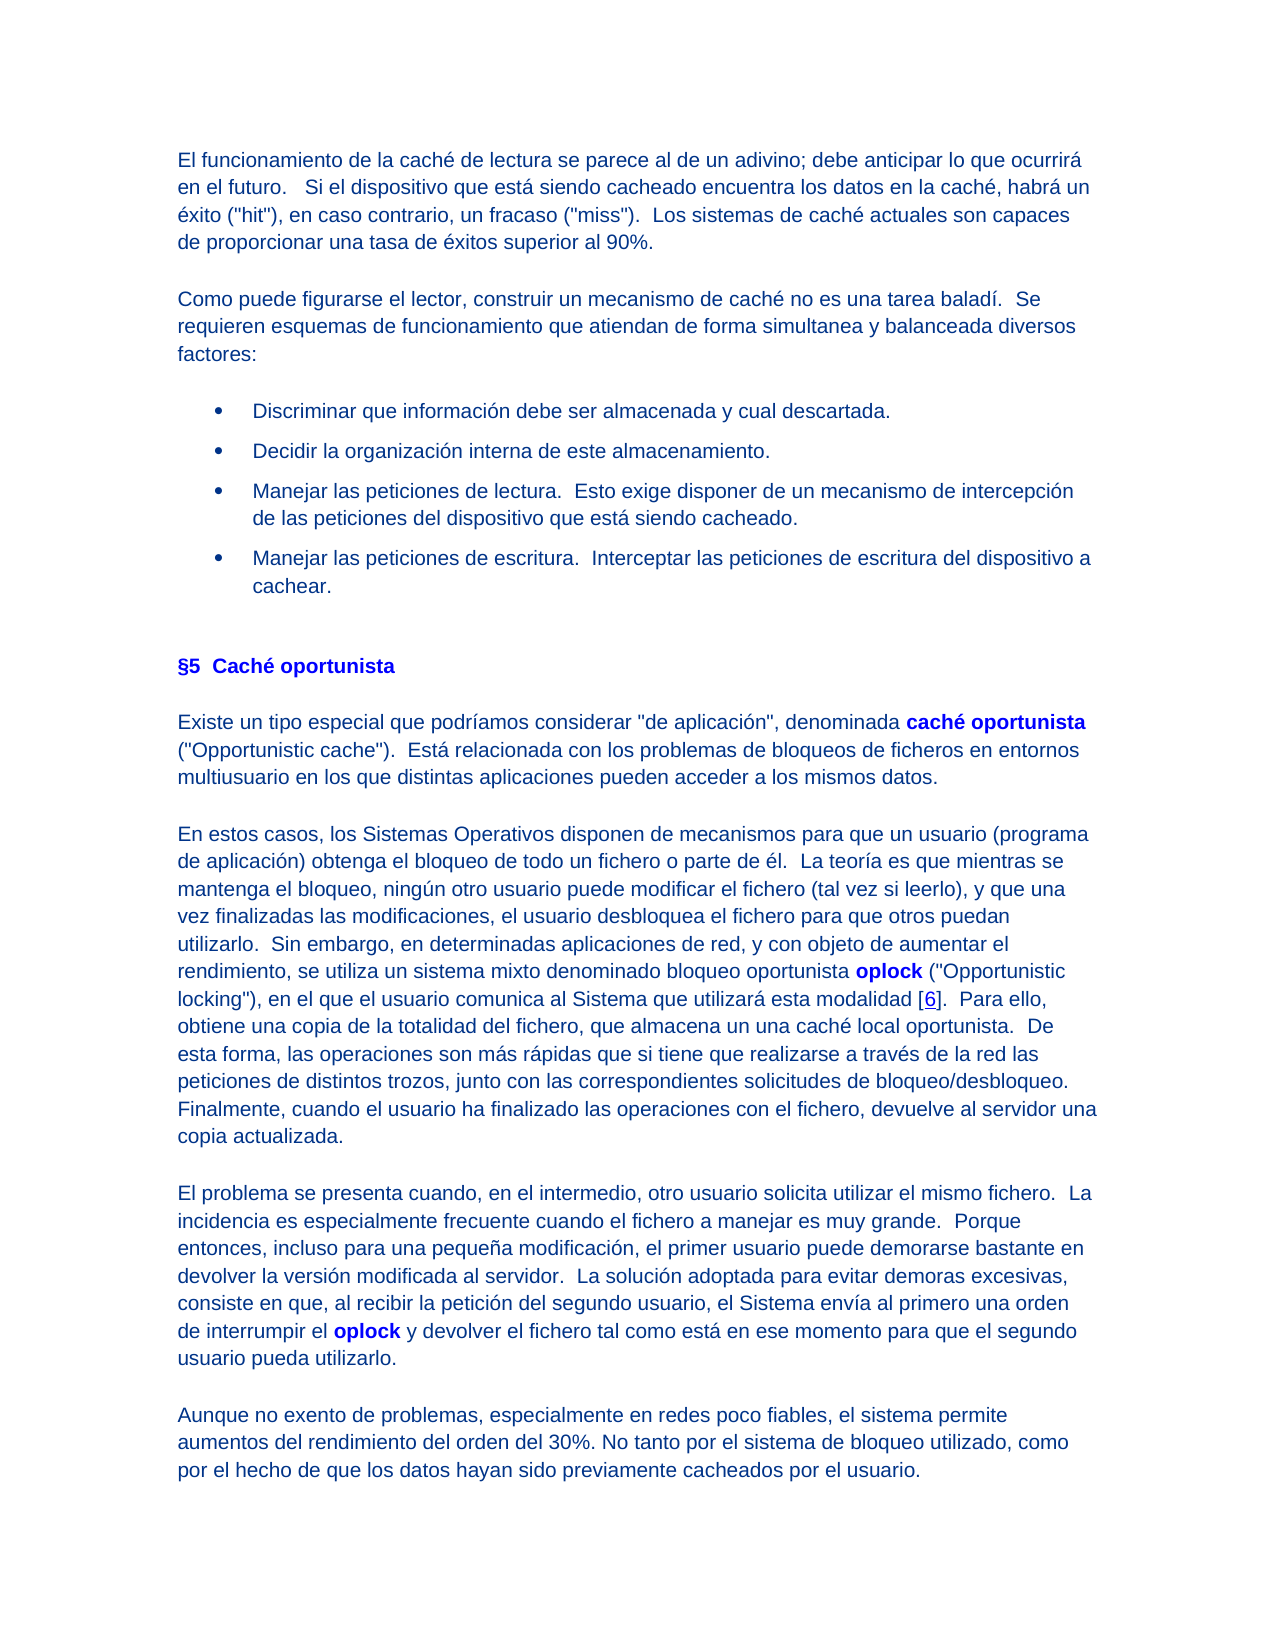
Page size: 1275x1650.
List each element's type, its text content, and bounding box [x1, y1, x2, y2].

list Discriminar que información debe ser almacenada y cual descartada. [215, 398, 1098, 422]
text El funcionamiento de la caché de lectura se parece al de un adivino; debe anticipar lo que ocurrirá en el futuro. Si el dispositivo que está siendo cacheado encuentra los datos en la caché, habrá un éxito ("hit"), en caso contrario, un fracaso ("miss"). Los sistemas de caché actuales son capaces de proporcionar una tasa de éxitos superior al 90%. [177, 148, 1098, 254]
text Como puede figurarse el lector, construir un mecanismo de caché no es una tarea baladí. Se requieren esquemas de funcionamiento que atiendan de forma simultanea y balanceada diversos factores: [177, 287, 1098, 366]
text En estos casos, los Sistemas Operativos disponen de mecanismos para que un usuario (programa de aplicación) obtenga el bloqueo de todo un fichero o parte de él. La teoría es que mientras se mantenga el bloqueo, ningún otro usuario puede modificar el fichero (tal vez si leerlo), y que una vez finalizadas las modificaciones, el usuario desbloquea el fichero para que otros puedan utilizarlo. Sin embargo, en determinadas aplicaciones de red, y con objeto de aumentar el rendimiento, se utiliza un sistema mixto denominado bloqueo oportunista oplock ("Opportunistic locking"), en el que el usuario comunica al Sistema que utilizará esta modalidad [6]. Para ello, obtiene una copia de la totalidad del fichero, que almacena un una caché local oportunista. De esta forma, las operaciones son más rápidas que si tiene que realizarse a través de la red las peticiones de distintos trozos, junto con las correspondientes solicitudes de bloqueo/desbloqueo. Finalmente, cuando el usuario ha finalizado las operaciones con el fichero, devuelve al servidor una copia actualizada. [177, 822, 1098, 1148]
list Manejar las peticiones de lectura. Esto exige disponer de un mecanismo de intercepción de las peticiones del dispositivo que está siendo cacheado. [215, 479, 1098, 530]
text §5 Caché oportunista [177, 653, 1098, 677]
list Decidir la organización interna de este almacenamiento. [215, 438, 1098, 463]
list Manejar las peticiones de escritura. Interceptar las peticiones de escritura del dispositivo a cachear. [215, 546, 1098, 598]
text Aunque no exento de problemas, especialmente en redes poco fiables, el sistema permite aumentos del rendimiento del orden del 30%. No tanto por el sistema de bloqueo utilizado, como por el hecho de que los datos hayan sido previamente cacheados por el usuario. [177, 1403, 1098, 1482]
text Existe un tipo especial que podríamos considerar "de aplicación", denominada caché oportunista ("Opportunistic cache"). Está relacionada con los problemas de bloqueos de ficheros en entornos multiusuario en los que distintas aplicaciones pueden acceder a los mismos datos. [177, 710, 1098, 789]
text El problema se presenta cuando, en el intermedio, otro usuario solicita utilizar el mismo fichero. La incidencia es especialmente frecuente cuando el fichero a manejar es muy grande. Porque entonces, incluso para una pequeña modificación, el primer usuario puede demorarse bastante en devolver la versión modificada al servidor. La solución adoptada para evitar demoras excesivas, consiste en que, al recibir la petición del segundo usuario, el Sistema envía al primero una orden de interrumpir el oplock y devolver el fichero tal como está en ese momento para que el segundo usuario pueda utilizarlo. [177, 1181, 1098, 1370]
